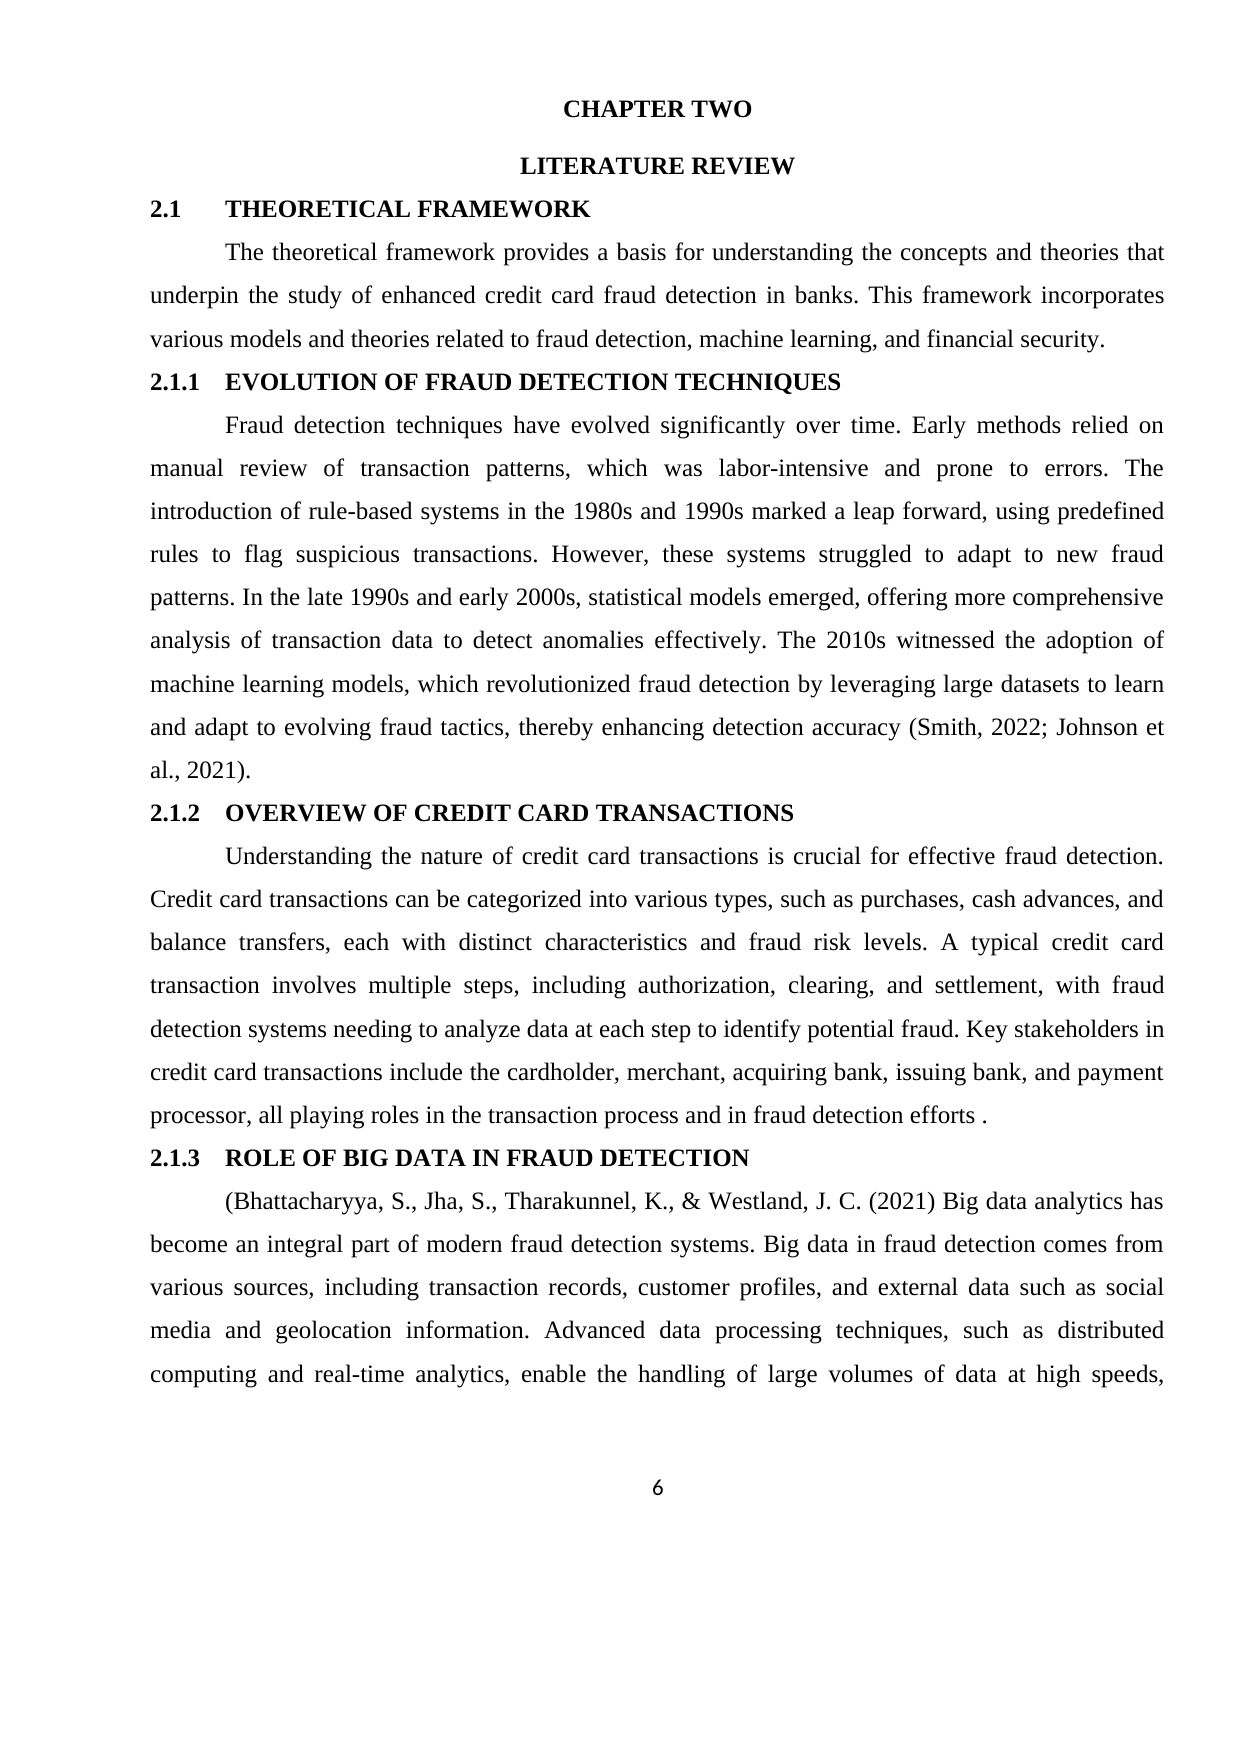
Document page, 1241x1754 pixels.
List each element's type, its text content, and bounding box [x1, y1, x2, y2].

text CHAPTER TWO [150, 94, 1165, 122]
text 2.1.2 OVERVIEW OF CREDIT CARD TRANSACTIONS [150, 798, 1165, 827]
text The theoretical framework provides a basis for understanding the concepts and theories that underpin the study of enhanced credit card fraud detection in banks. This framework incorporates various models and theories related to fraud detection, machine learning, and financial security. [150, 237, 1165, 352]
text LITERATURE REVIEW [150, 151, 1165, 180]
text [150, 1186, 1165, 1387]
text 2.1 THEORETICAL FRAMEWORK [150, 194, 1165, 223]
text 2.1.3 ROLE OF BIG DATA IN FRAUD DETECTION [150, 1143, 1165, 1172]
text Fraud detection techniques have evolved significantly over time. Early methods relied on manual review of transaction patterns, which was labor-intensive and prone to errors. The introduction of rule-based systems in the 1980s and 1990s marked a leap forward, using predefined rules to flag suspicious transactions. However, these systems struggled to adapt to new fraud patterns. In the late 1990s and early 2000s, statistical models emerged, offering more comprehensive analysis of transaction data to detect anomalies effectively. The 2010s witnessed the adoption of machine learning models, which revolutionized fraud detection by leveraging large datasets to learn and adapt to evolving fraud tactics, thereby enhancing detection accuracy (Smith, 2022; Johnson et al., 2021). [150, 410, 1165, 784]
text 2.1.1 EVOLUTION OF FRAUD DETECTION TECHNIQUES [150, 367, 1165, 396]
text Understanding the nature of credit card transactions is crucial for effective fraud detection. Credit card transactions can be categorized into various types, such as purchases, cash advances, and balance transfers, each with distinct characteristics and fraud risk levels. A typical credit card transaction involves multiple steps, including authorization, clearing, and settlement, with fraud detection systems needing to analyze data at each step to identify potential fraud. Key stakeholders in credit card transactions include the cardholder, merchant, acquiring bank, issuing bank, and payment processor, all playing roles in the transaction process and in fraud detection efforts . [150, 841, 1165, 1129]
